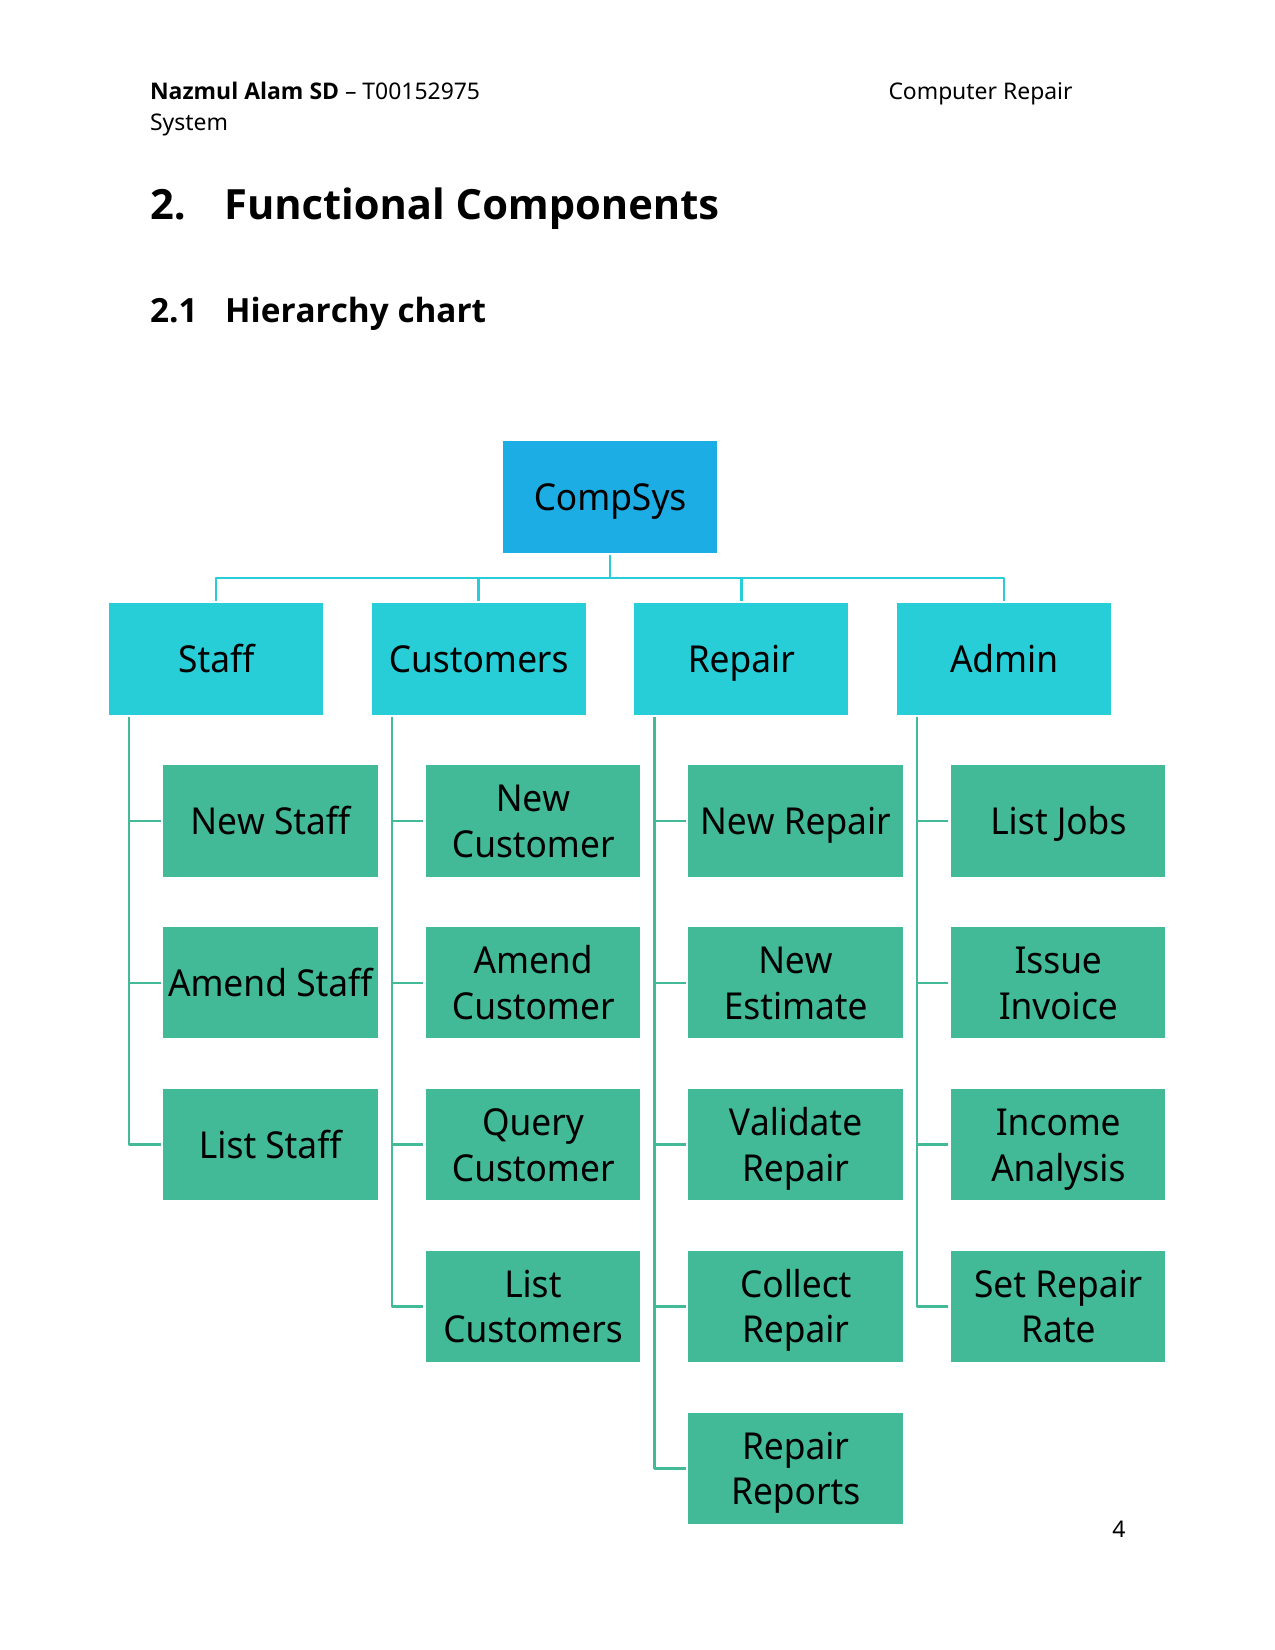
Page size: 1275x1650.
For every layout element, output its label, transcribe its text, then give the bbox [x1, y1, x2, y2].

subtitle Functional Components [150, 175, 1125, 232]
subtitle Hierarchy chart [150, 287, 1125, 332]
